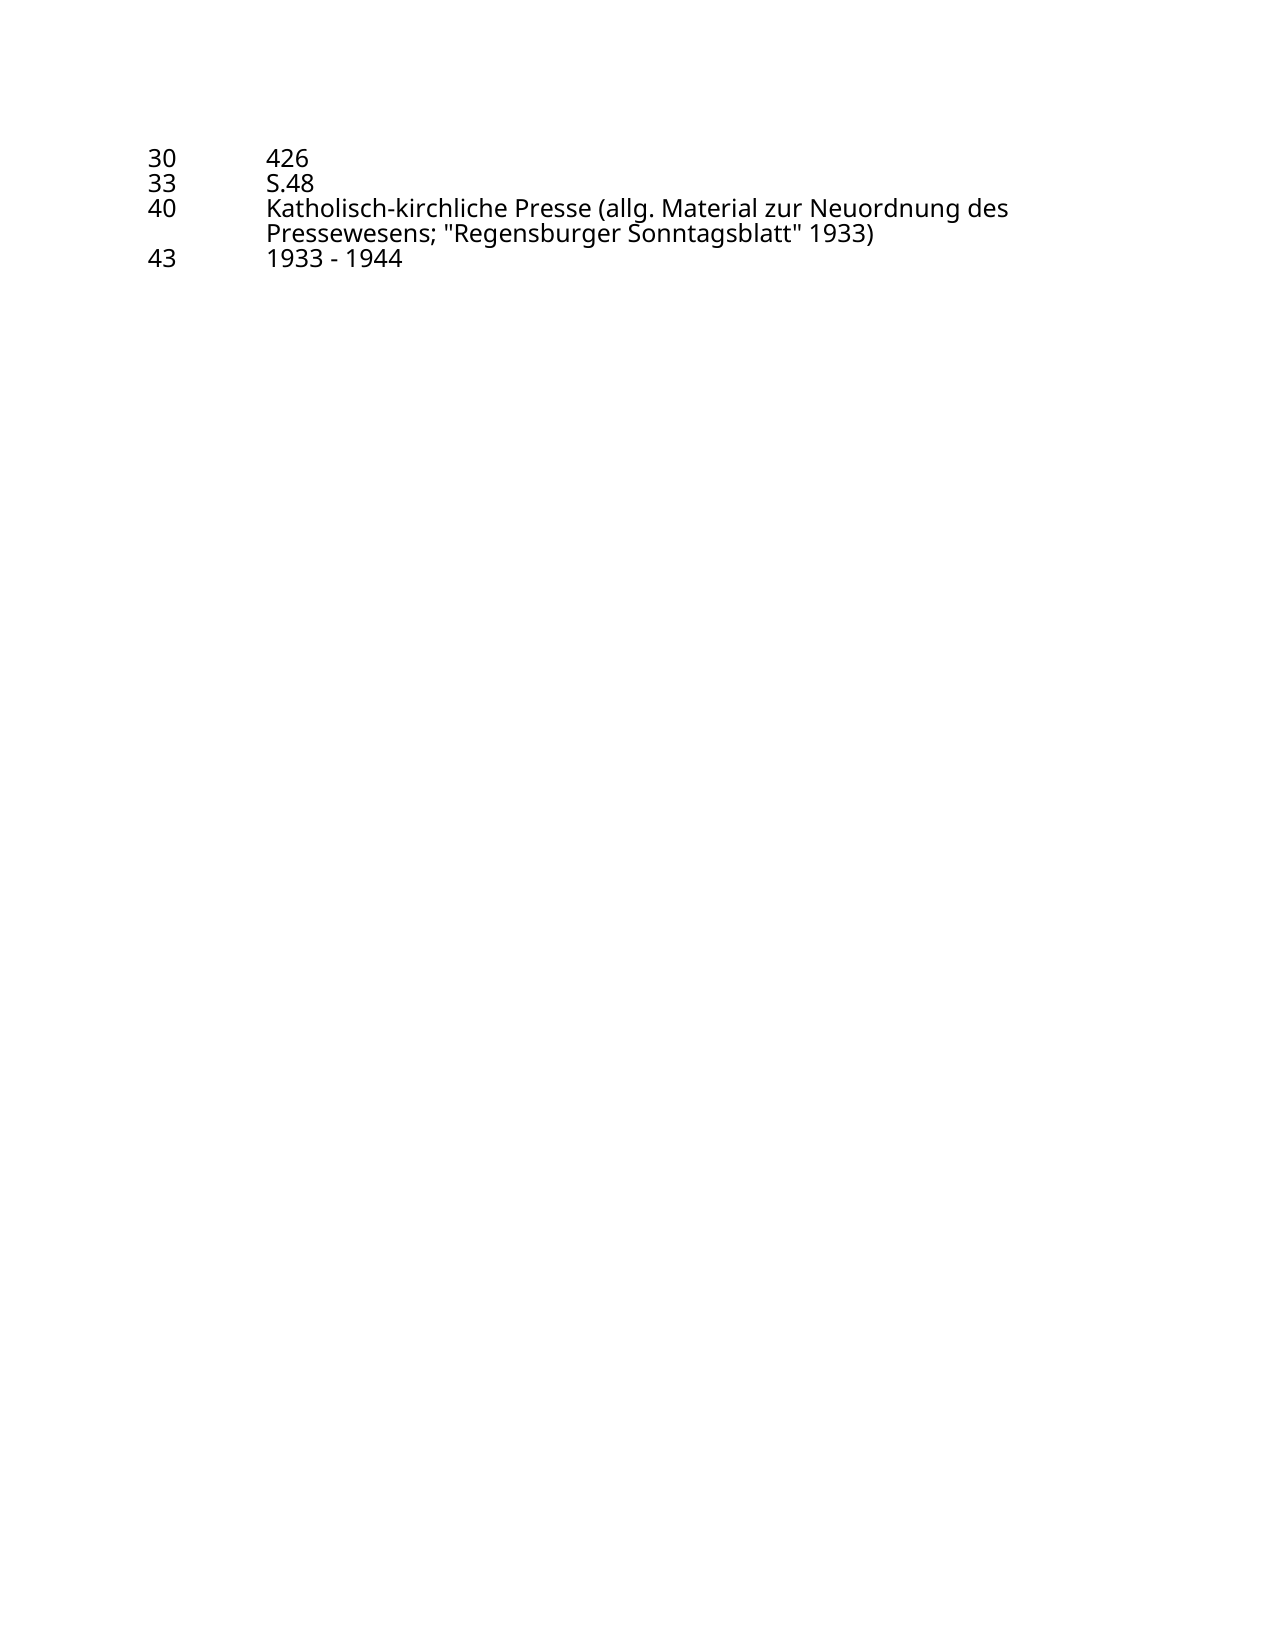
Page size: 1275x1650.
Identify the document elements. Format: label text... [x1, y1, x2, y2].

text 33 S.48 [148, 173, 1127, 198]
text 40 s[2{Katholisch-kirchliche} 1{Presse}]s (allg. Material zur s[2{Neuordnung} des 1{Pressewesen}]ss; "t[Regensburger Sonntagsblatt]t" z[1933]z) [148, 198, 1127, 248]
text 30 426 [148, 148, 1127, 173]
text 43 1933 - 1944 [148, 248, 1127, 273]
